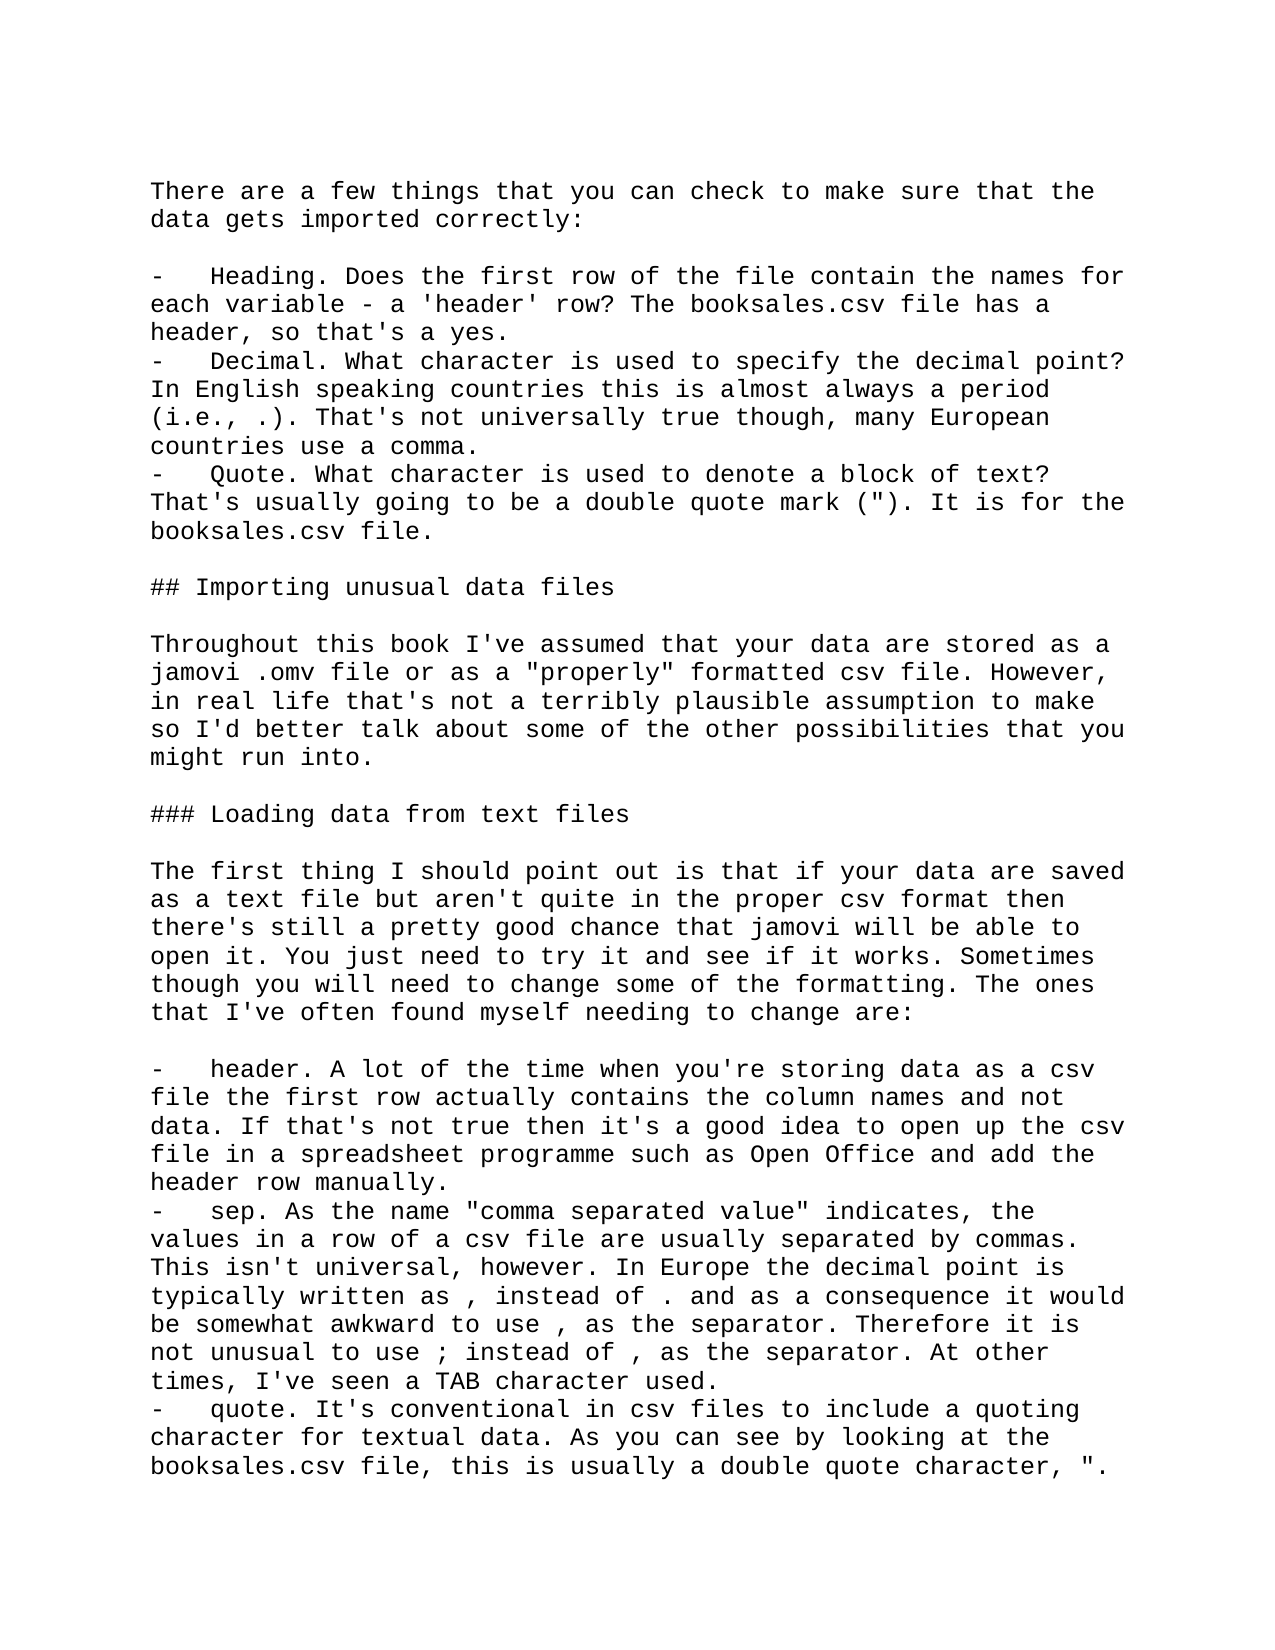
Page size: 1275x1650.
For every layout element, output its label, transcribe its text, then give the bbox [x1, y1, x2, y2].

text - sep. As the name "comma separated value" indicates, the values in a row of a csv file are usually separated by commas. This isn't universal, however. In Europe the decimal point is typically written as , instead of . and as a consequence it would be somewhat awkward to use , as the separator. Therefore it is not unusual to use ; instead of , as the separator. At other times, I've seen a TAB character used. [150, 1198, 1125, 1397]
text - header. A lot of the time when you're storing data as a csv file the first row actually contains the column names and not data. If that's not true then it's a good idea to open up the csv file in a spreadsheet programme such as Open Office and add the header row manually. [150, 1057, 1125, 1198]
text - Decimal. What character is used to specify the decimal point? In English speaking countries this is almost always a period (i.e., .). That's not universally true though, many European countries use a comma. [150, 348, 1125, 462]
text There are a few things that you can check to make sure that the data gets imported correctly: [150, 178, 1125, 235]
text The first thing I should point out is that if your data are saved as a text file but aren't quite in the proper csv format then there's still a pretty good chance that jamovi will be able to open it. You just need to try it and see if it works. Sometimes though you will need to change some of the formatting. The ones that I've often found myself needing to change are: [150, 858, 1125, 1028]
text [150, 1397, 1125, 1482]
text - Quote. What character is used to denote a block of text? That's usually going to be a double quote mark ("). It is for the booksales.csv file. [150, 462, 1125, 547]
text - Heading. Does the first row of the file contain the names for each variable - a 'header' row? The booksales.csv file has a header, so that's a yes. [150, 263, 1125, 348]
text ### Loading data from text files [150, 802, 1125, 830]
text ## Importing unusual data files [150, 575, 1125, 603]
text Throughout this book I've assumed that your data are stored as a jamovi .omv file or as a "properly" formatted csv file. However, in real life that's not a terribly plausible assumption to make so I'd better talk about some of the other possibilities that you might run into. [150, 632, 1125, 773]
